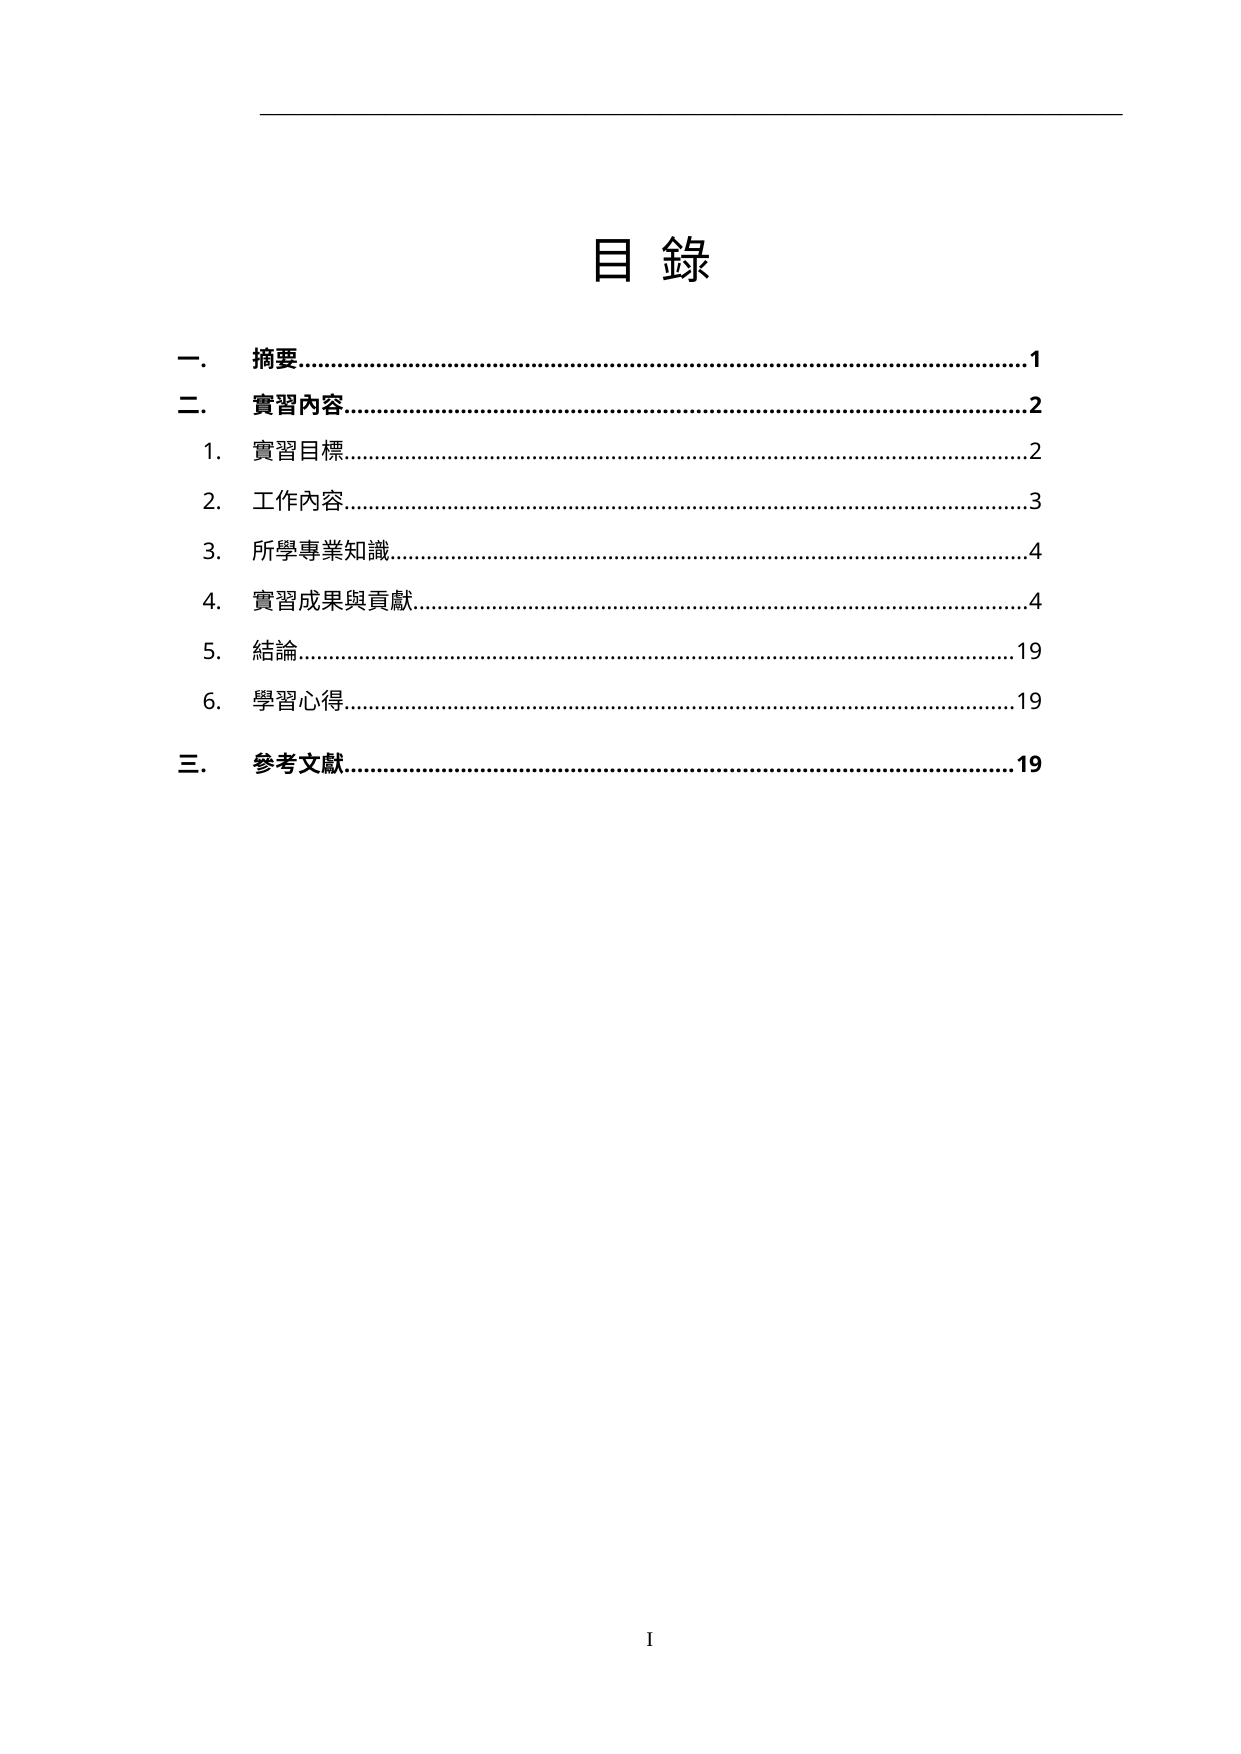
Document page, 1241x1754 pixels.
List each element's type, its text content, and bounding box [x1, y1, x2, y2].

text 二. 實習內容 2 [177, 387, 1122, 421]
text 6. 學習心得 19 [177, 683, 1122, 716]
text 一. 摘要 1 [177, 341, 1122, 375]
text 4. 實習成果與貢獻 4 [177, 583, 1122, 616]
text 三. 參考文獻 19 [177, 746, 1122, 779]
text 5. 結論 19 [177, 633, 1122, 666]
text 1. 實習目標 2 [177, 433, 1122, 466]
text 2. 工作內容 3 [177, 483, 1122, 516]
text 目 錄 [177, 220, 1122, 293]
text 3. 所學專業知識 4 [177, 533, 1122, 566]
